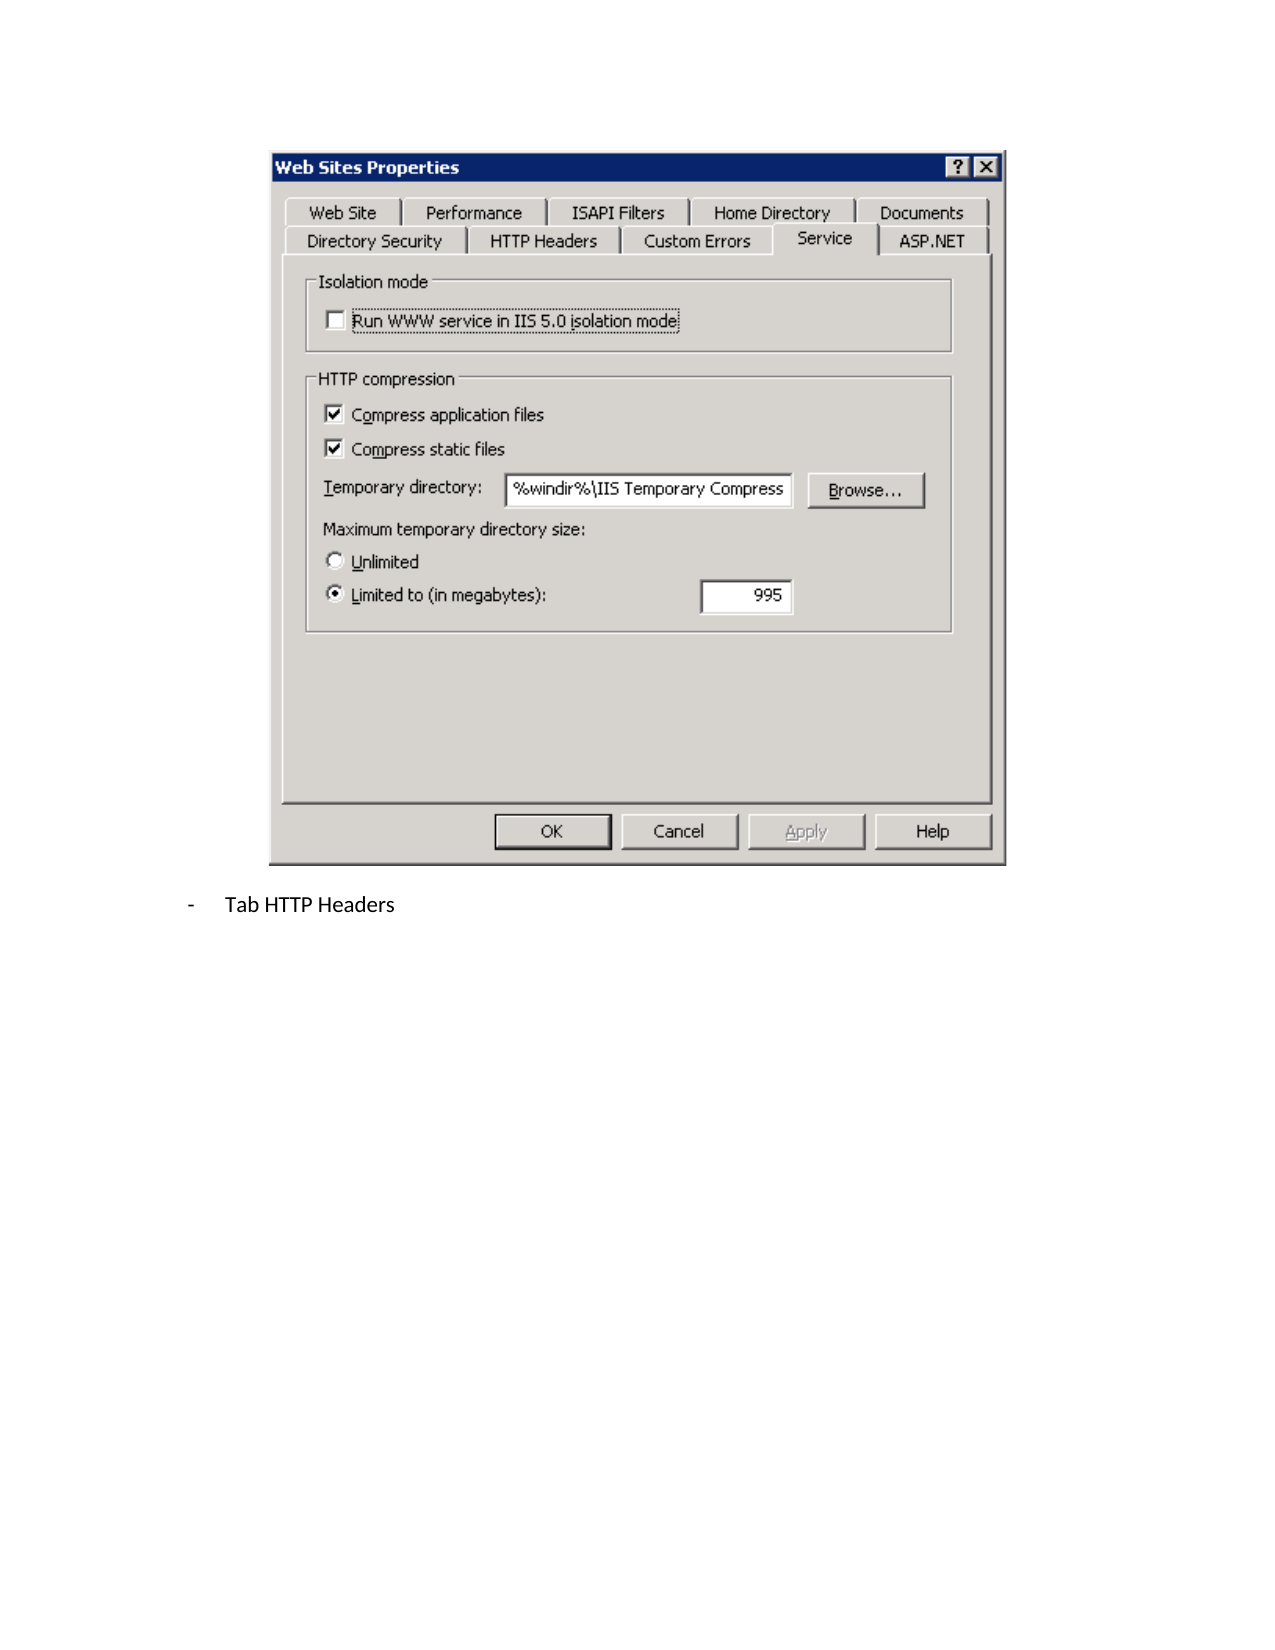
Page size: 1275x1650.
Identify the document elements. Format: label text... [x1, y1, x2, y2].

list Tab HTTP Headers [187, 891, 1125, 919]
picture [268, 150, 1007, 866]
